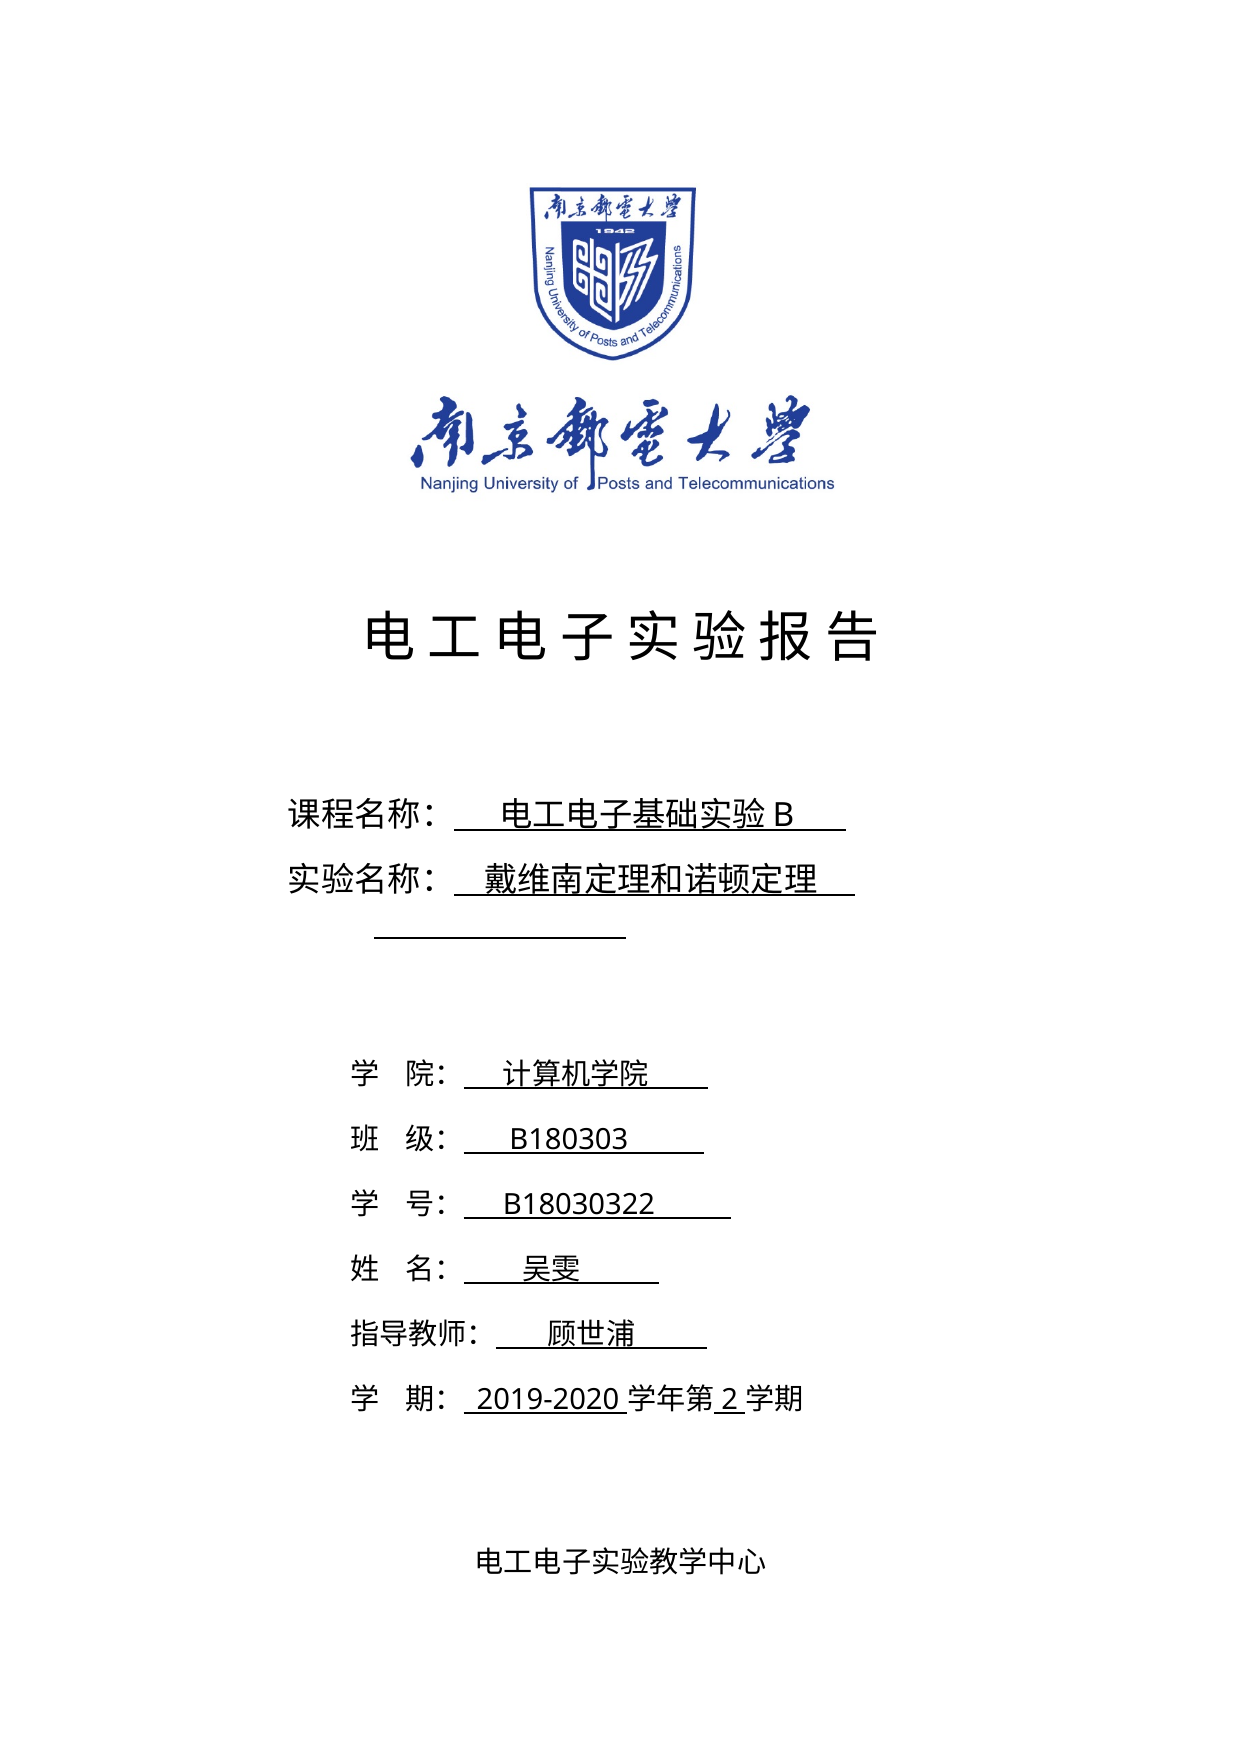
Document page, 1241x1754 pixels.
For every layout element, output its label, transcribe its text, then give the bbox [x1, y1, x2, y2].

text 学 院： 计算机学院 [350, 1039, 1053, 1104]
text 电 工 电 子 实 验 报 告 [187, 584, 1053, 682]
text 班 级： B180303 [350, 1104, 1053, 1169]
picture [525, 183, 707, 365]
picture [398, 370, 838, 523]
text 学 号： B18030322 [350, 1169, 1053, 1234]
text 姓 名： 吴雯 [350, 1234, 1053, 1299]
text 学 期： 2019-2020 学年第 2 学期 [350, 1364, 1053, 1429]
text 实验名称： 戴维南定理和诺顿定理 [187, 844, 1053, 909]
text 指导教师： 顾世浦 [350, 1299, 1053, 1364]
text 电工电子实验教学中心 [187, 1527, 1053, 1592]
text 课程名称： 电工电子基础实验B [187, 779, 1053, 844]
